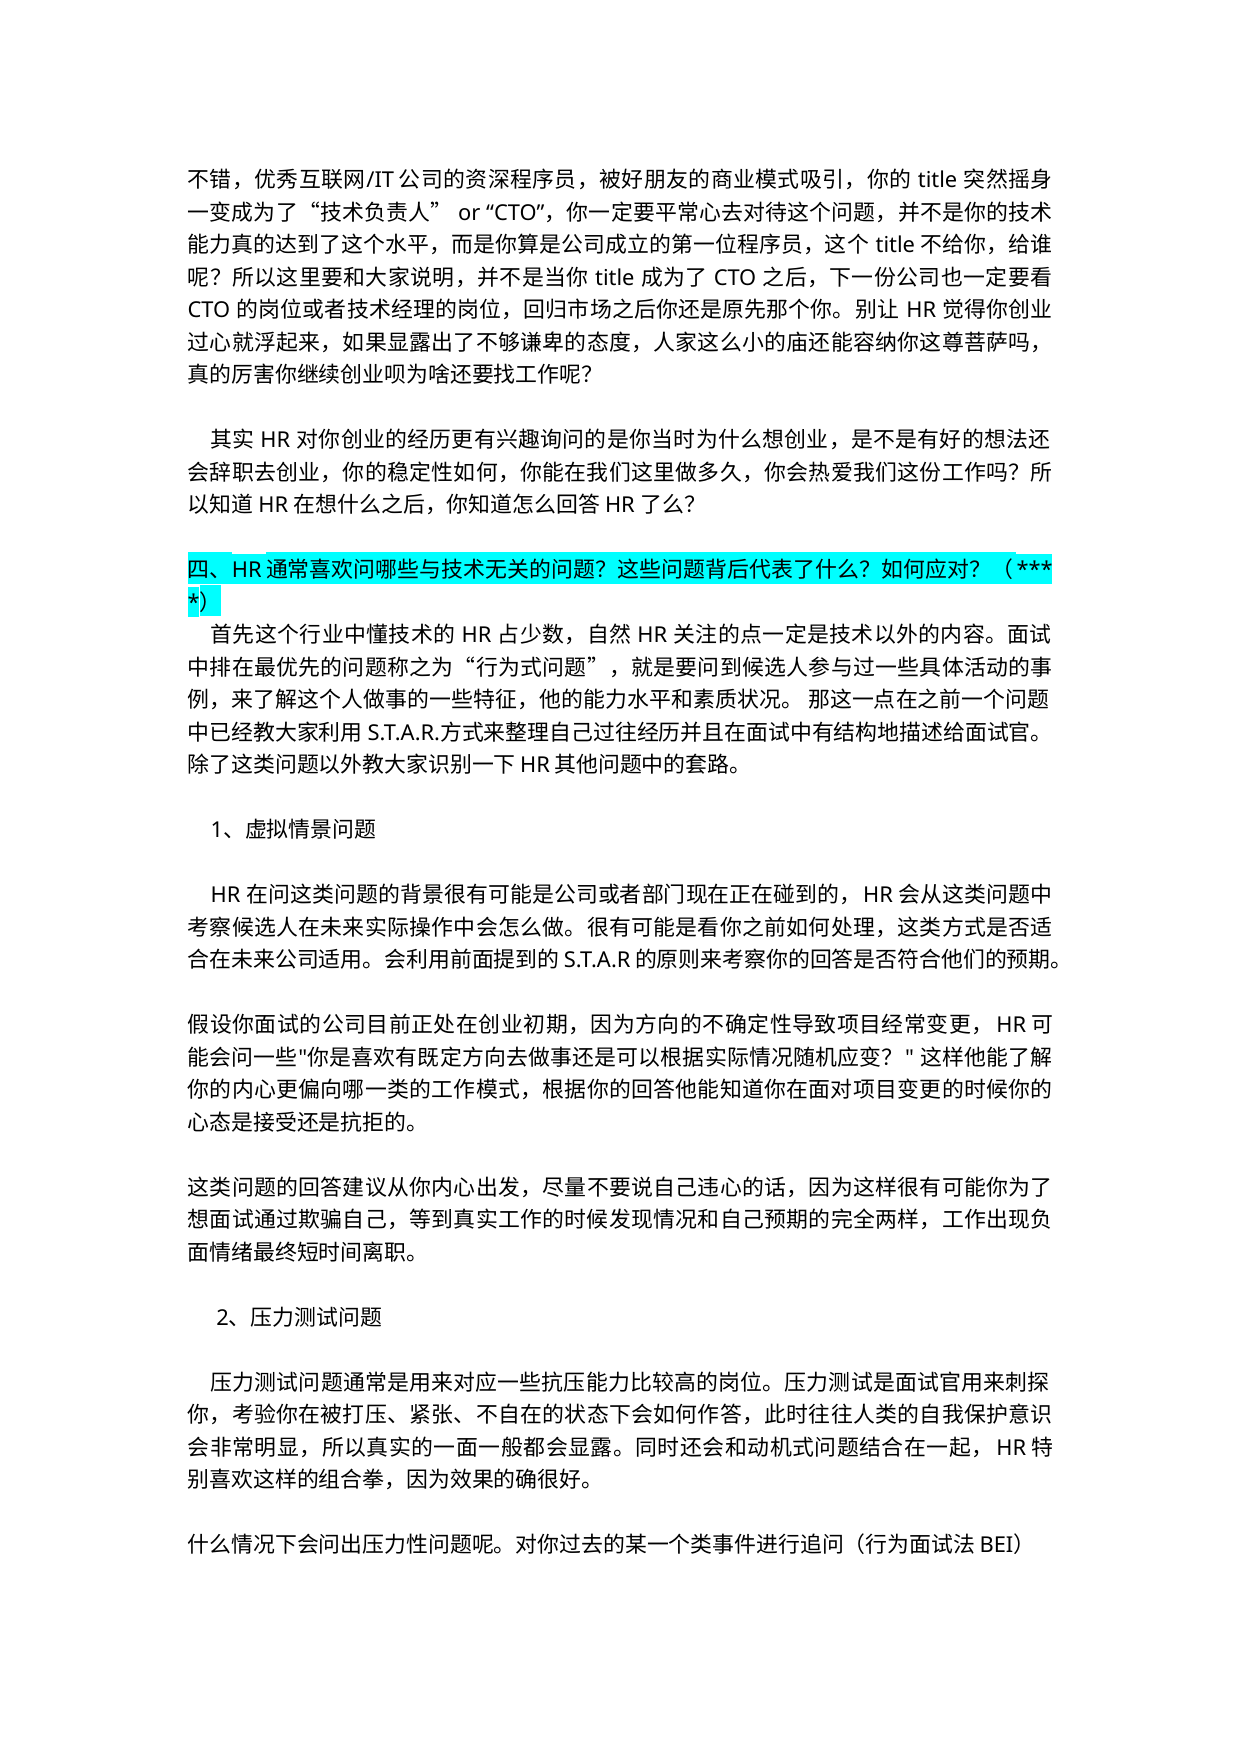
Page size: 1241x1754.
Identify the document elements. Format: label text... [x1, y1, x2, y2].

text 压力测试问题通常是用来对应一些抗压能力比较高的岗位。压力测试是面试官用来刺探你，考验你在被打压、紧张、不自在的状态下会如何作答，此时往往人类的自我保护意识会非常明显，所以真实的一面一般都会显露。同时还会和动机式问题结合在一起，HR特别喜欢这样的组合拳，因为效果的确很好。 [187, 1364, 1053, 1494]
text 2、压力测试问题 [187, 1299, 1053, 1332]
text 什么情况下会问出压力性问题呢。对你过去的某一个类事件进行追问（行为面试法BEI） [187, 1527, 1053, 1559]
text 首先这个行业中懂技术的 HR 占少数，自然 HR 关注的点一定是技术以外的内容。面试中排在最优先的问题称之为“行为式问题”，就是要问到候选人参与过一些具体活动的事例，来了解这个人做事的一些特征，他的能力水平和素质状况。 那这一点在之前一个问题中已经教大家利用 S.T.A.R.方式来整理自己过往经历并且在面试中有结构地描述给面试官。除了这类问题以外教大家识别一下HR其他问题中的套路。 [187, 617, 1053, 779]
text 1、虚拟情景问题 [187, 812, 1053, 844]
text 这类问题的回答建议从你内心出发，尽量不要说自己违心的话，因为这样很有可能你为了想面试通过欺骗自己，等到真实工作的时候发现情况和自己预期的完全两样，工作出现负面情绪最终短时间离职。 [187, 1169, 1053, 1267]
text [187, 162, 1053, 389]
text HR 在问这类问题的背景很有可能是公司或者部门现在正在碰到的，HR 会从这类问题中考察候选人在未来实际操作中会怎么做。很有可能是看你之前如何处理，这类方式是否适合在未来公司适用。会利用前面提到的S.T.A.R的原则来考察你的回答是否符合他们的预期。 [187, 877, 1053, 974]
text 假设你面试的公司目前正处在创业初期，因为方向的不确定性导致项目经常变更，HR可能会问一些"你是喜欢有既定方向去做事还是可以根据实际情况随机应变？" 这样他能了解你的内心更偏向哪一类的工作模式，根据你的回答他能知道你在面对项目变更的时候你的心态是接受还是抗拒的。 [187, 1007, 1053, 1137]
text 四、HR通常喜欢问哪些与技术无关的问题？这些问题背后代表了什么？如何应对？（****） [187, 552, 1053, 617]
text 其实 HR 对你创业的经历更有兴趣询问的是你当时为什么想创业，是不是有好的想法还会辞职去创业，你的稳定性如何，你能在我们这里做多久，你会热爱我们这份工作吗？所以知道 HR 在想什么之后，你知道怎么回答 HR 了么？ [187, 422, 1053, 519]
